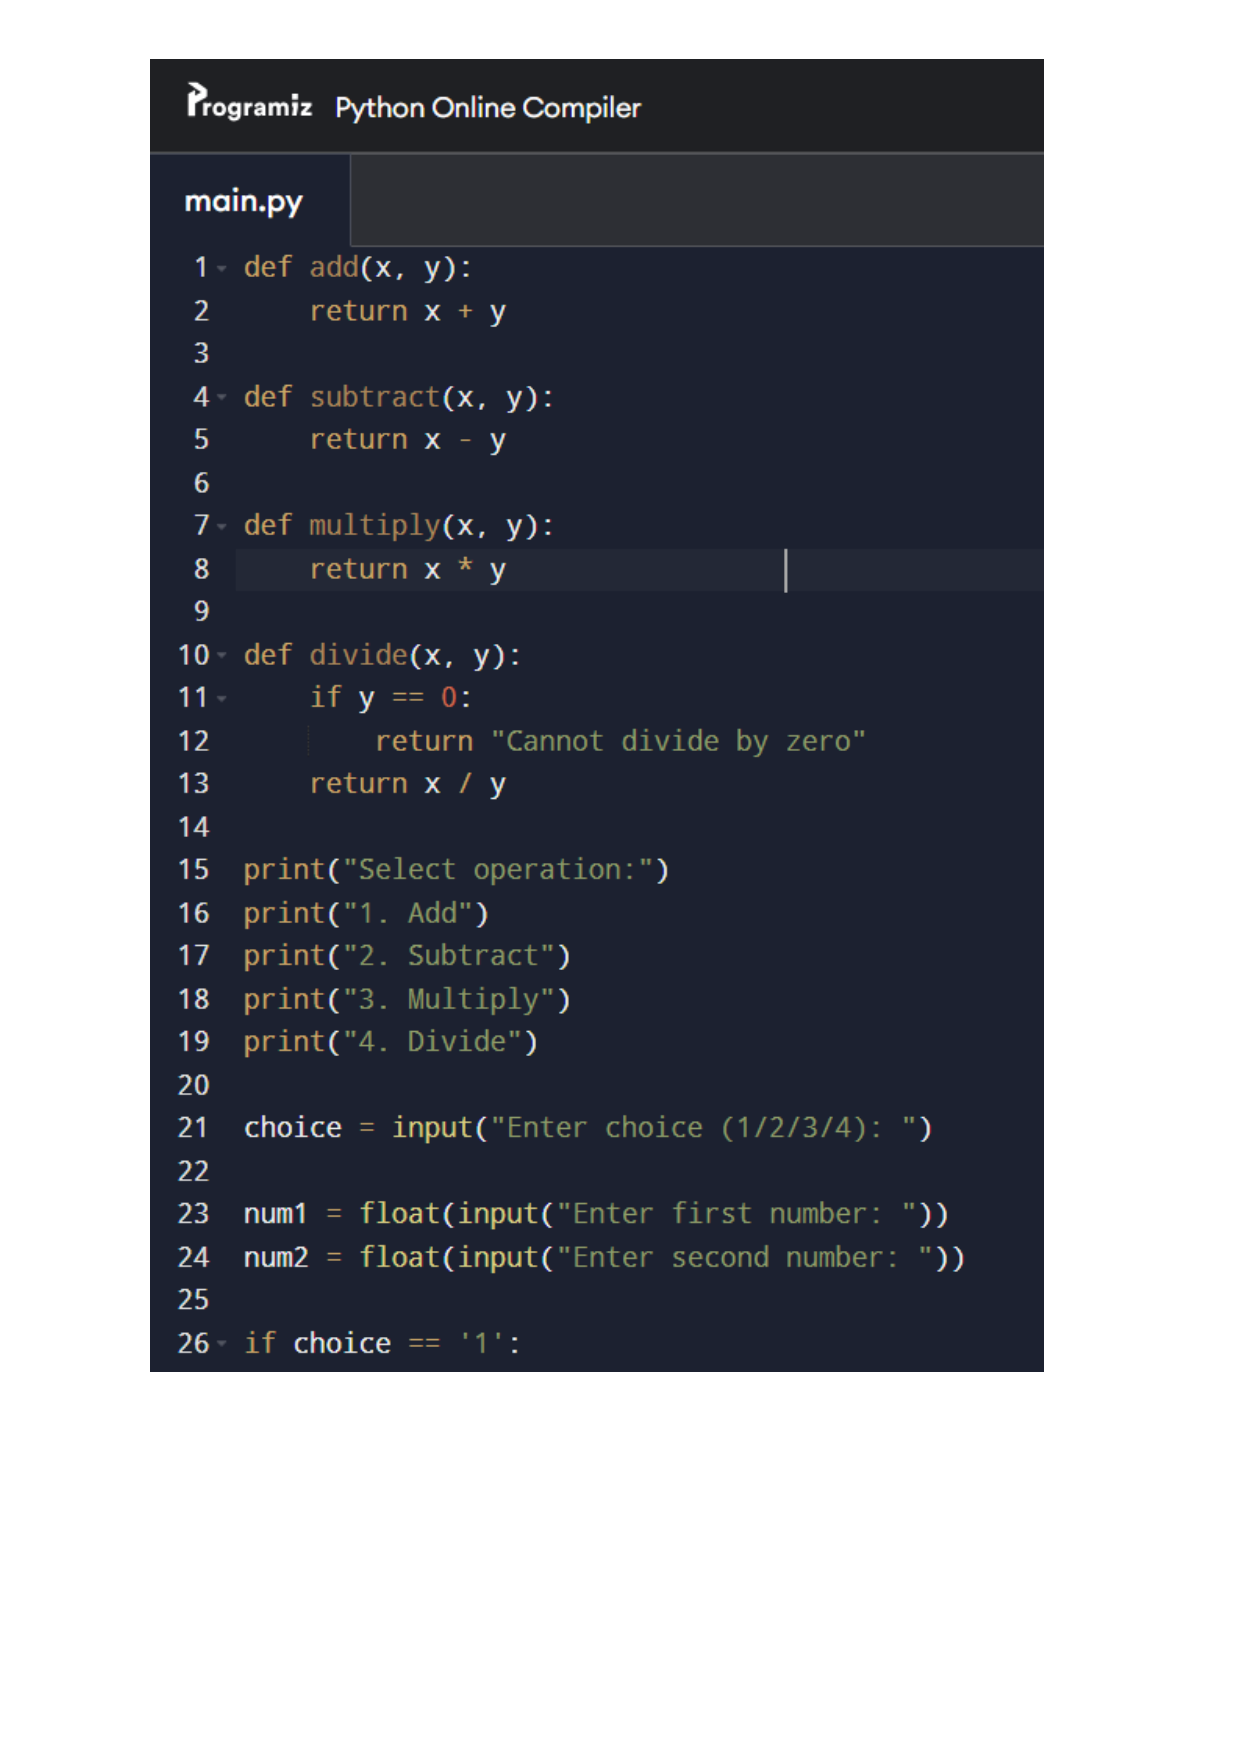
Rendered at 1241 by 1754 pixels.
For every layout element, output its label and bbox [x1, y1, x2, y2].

picture [150, 59, 1044, 1372]
